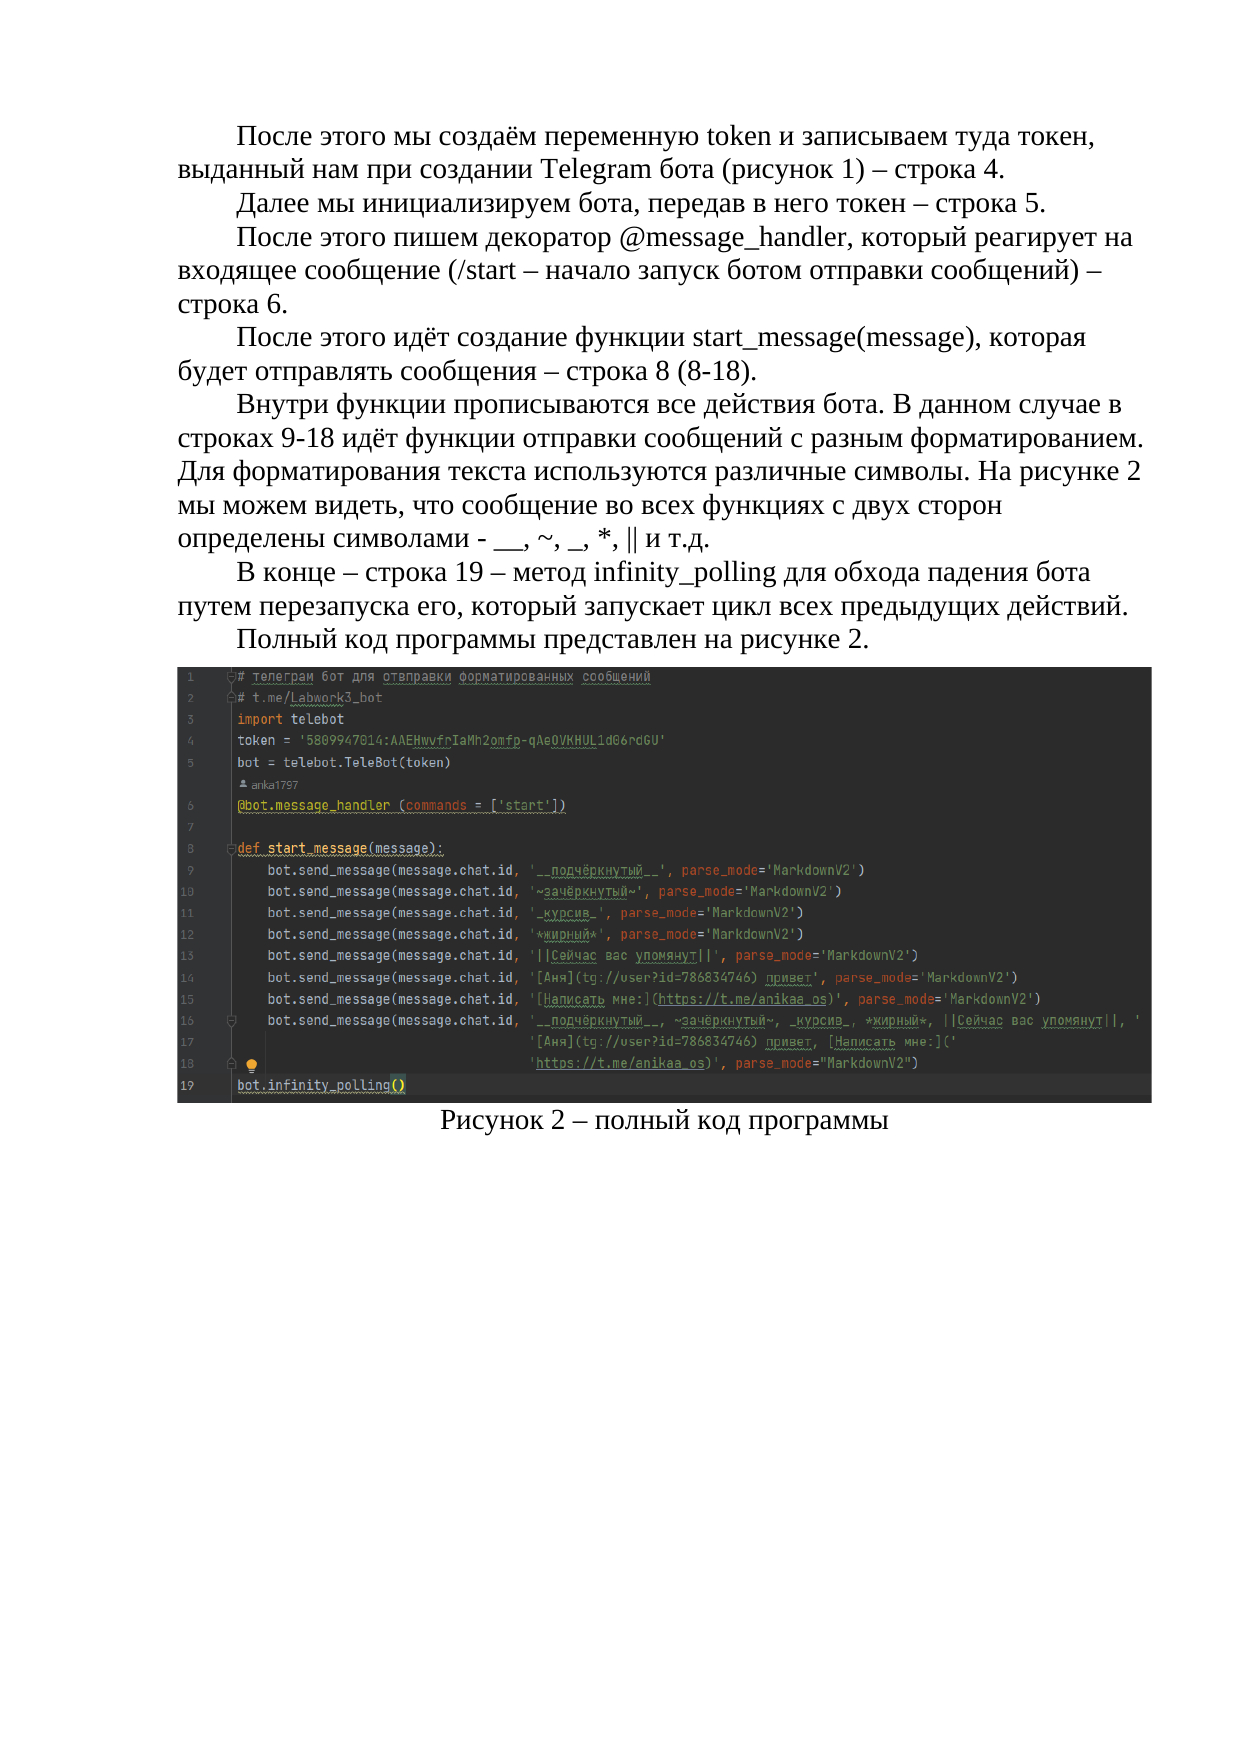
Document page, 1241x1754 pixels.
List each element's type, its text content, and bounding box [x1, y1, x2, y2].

text После этого мы создаём переменную token и записываем туда токен, выданный нам при создании Telegram бота (рисунок 1) – строка 4. [177, 118, 1152, 185]
text Внутри функции прописываются все действия бота. В данном случае в строках 9-18 идёт функции отправки сообщений с разным форматированием. Для форматирования текста используются различные символы. На рисунке 2 мы можем видеть, что сообщение во всех функциях с двух сторон определены символами - __, ~, _, *, || и т.д. [177, 386, 1152, 554]
text После этого пишем декоратор @message_handler, который реагирует на входящее сообщение (/start – начало запуск ботом отправки сообщений) – строка 6. [177, 219, 1152, 319]
text После этого идёт создание функции start_message(message), которая будет отправлять сообщения – строка 8 (8-18). [177, 319, 1152, 386]
text В конце – строка 19 – метод infinity_polling для обхода падения бота путем перезапуска его, который запускает цикл всех предыдущих действий. [177, 554, 1152, 621]
picture [177, 667, 1152, 1103]
text Рисунок 2 – полный код программы [177, 1103, 1152, 1136]
text Полный код программы представлен на рисунке 2. [177, 621, 1152, 655]
text Далее мы инициализируем бота, передав в него токен – строка 5. [177, 185, 1152, 219]
